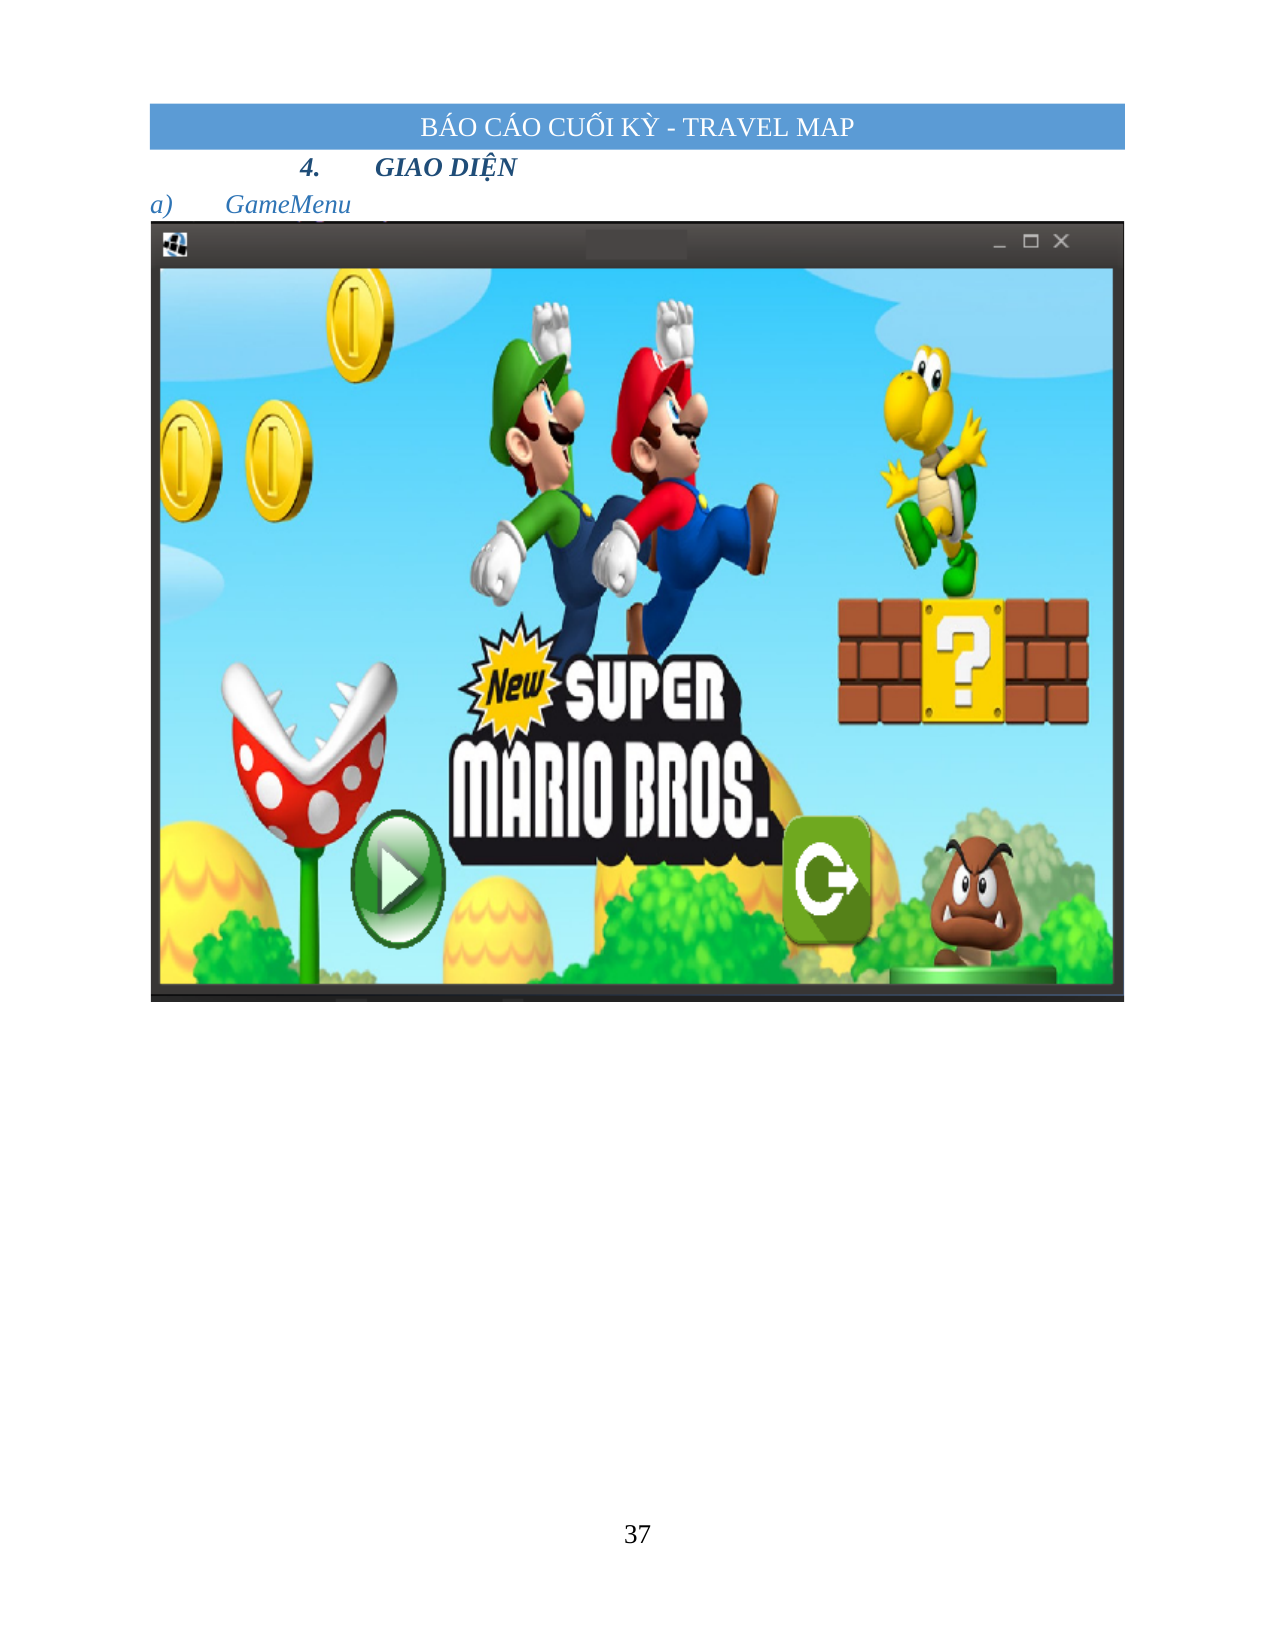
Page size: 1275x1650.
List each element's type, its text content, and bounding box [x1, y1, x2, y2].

subtitle GIAO DIỆN [300, 150, 1125, 183]
picture [150, 221, 1125, 1002]
subtitle GameMenu [150, 188, 1125, 220]
